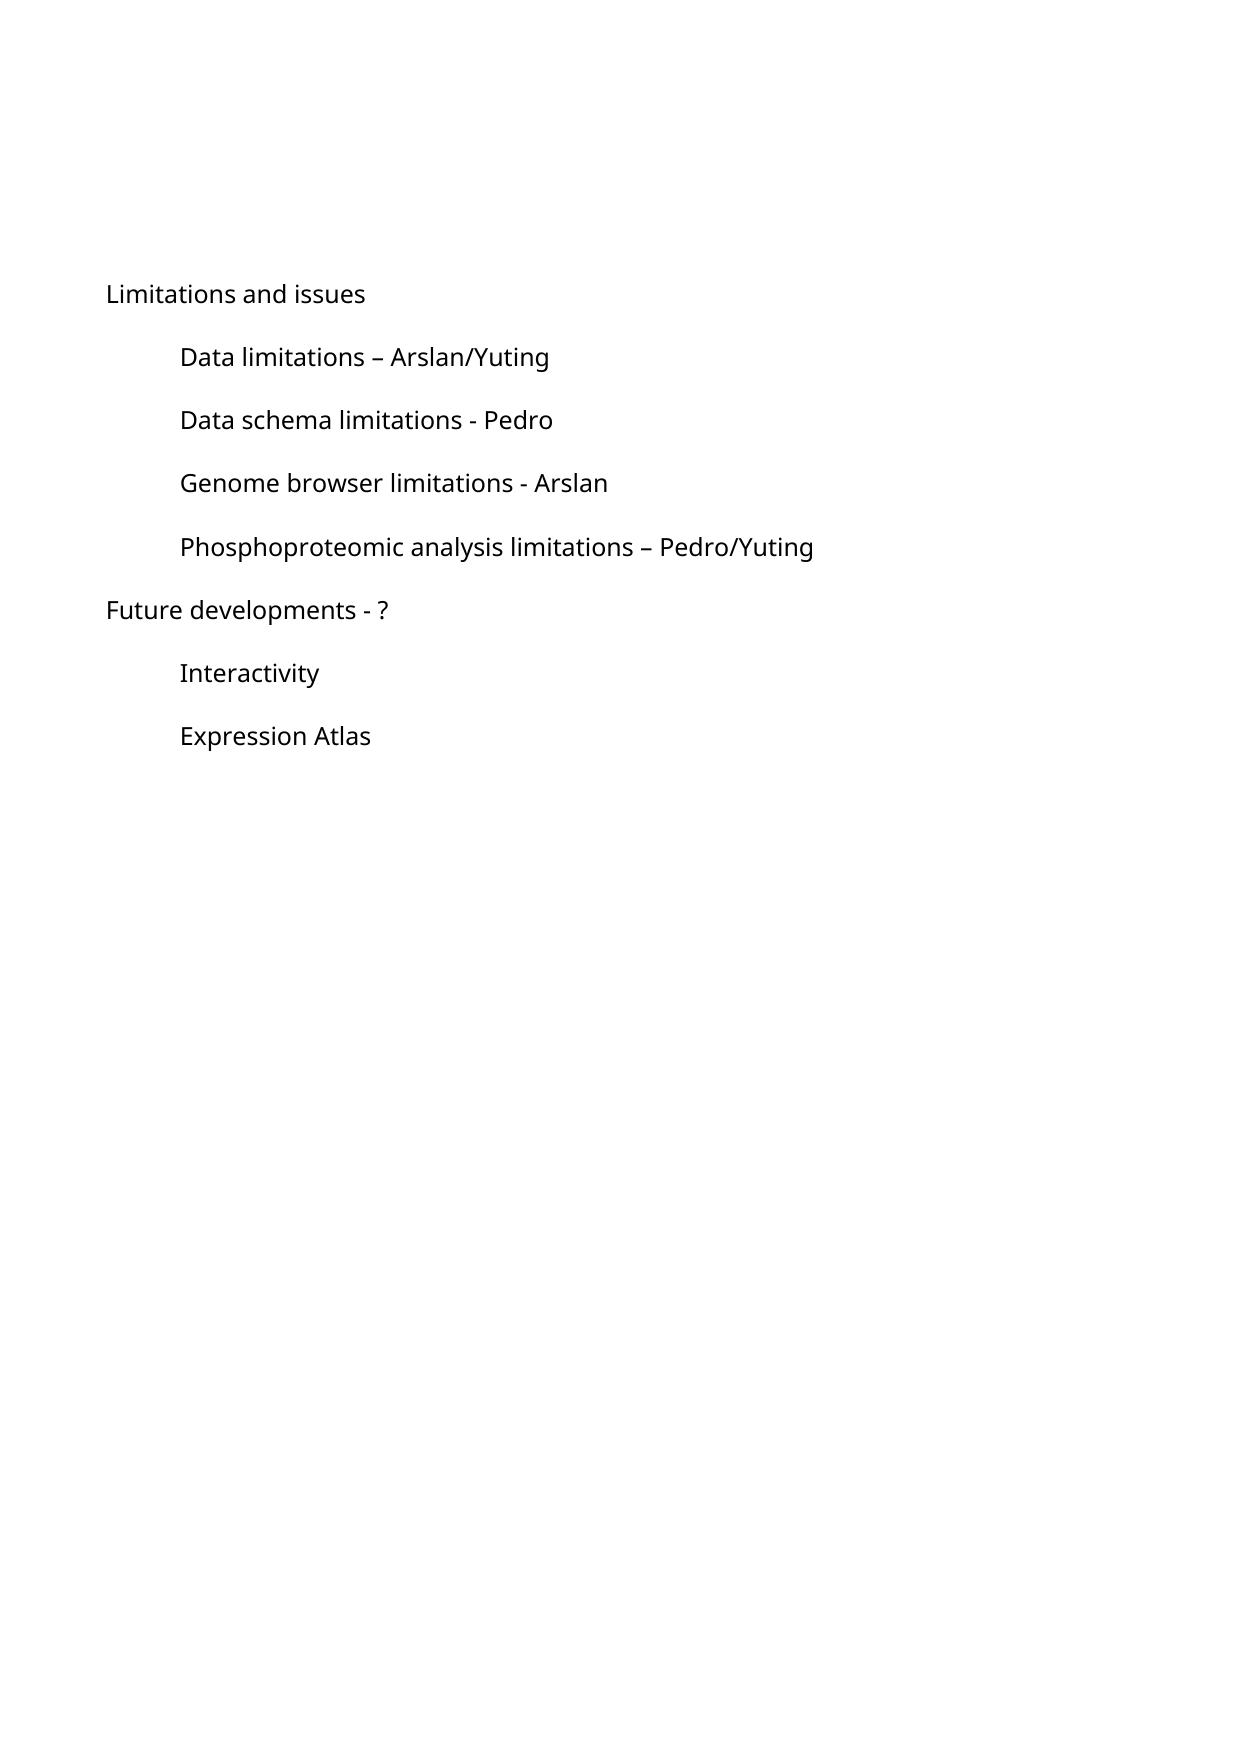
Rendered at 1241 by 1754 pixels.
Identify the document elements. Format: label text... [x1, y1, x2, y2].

text Limitations and issues [106, 276, 1090, 311]
text Phosphoproteomic analysis limitations – Pedro/Yuting [106, 529, 1090, 563]
text Data schema limitations - Pedro [106, 403, 1090, 437]
text Future developments - ? [106, 593, 1090, 627]
text Data limitations – Arslan/Yuting [106, 340, 1090, 374]
text Interactivity [106, 656, 1090, 690]
text Expression Atlas [106, 719, 1090, 753]
text Genome browser limitations - Arslan [106, 466, 1090, 500]
